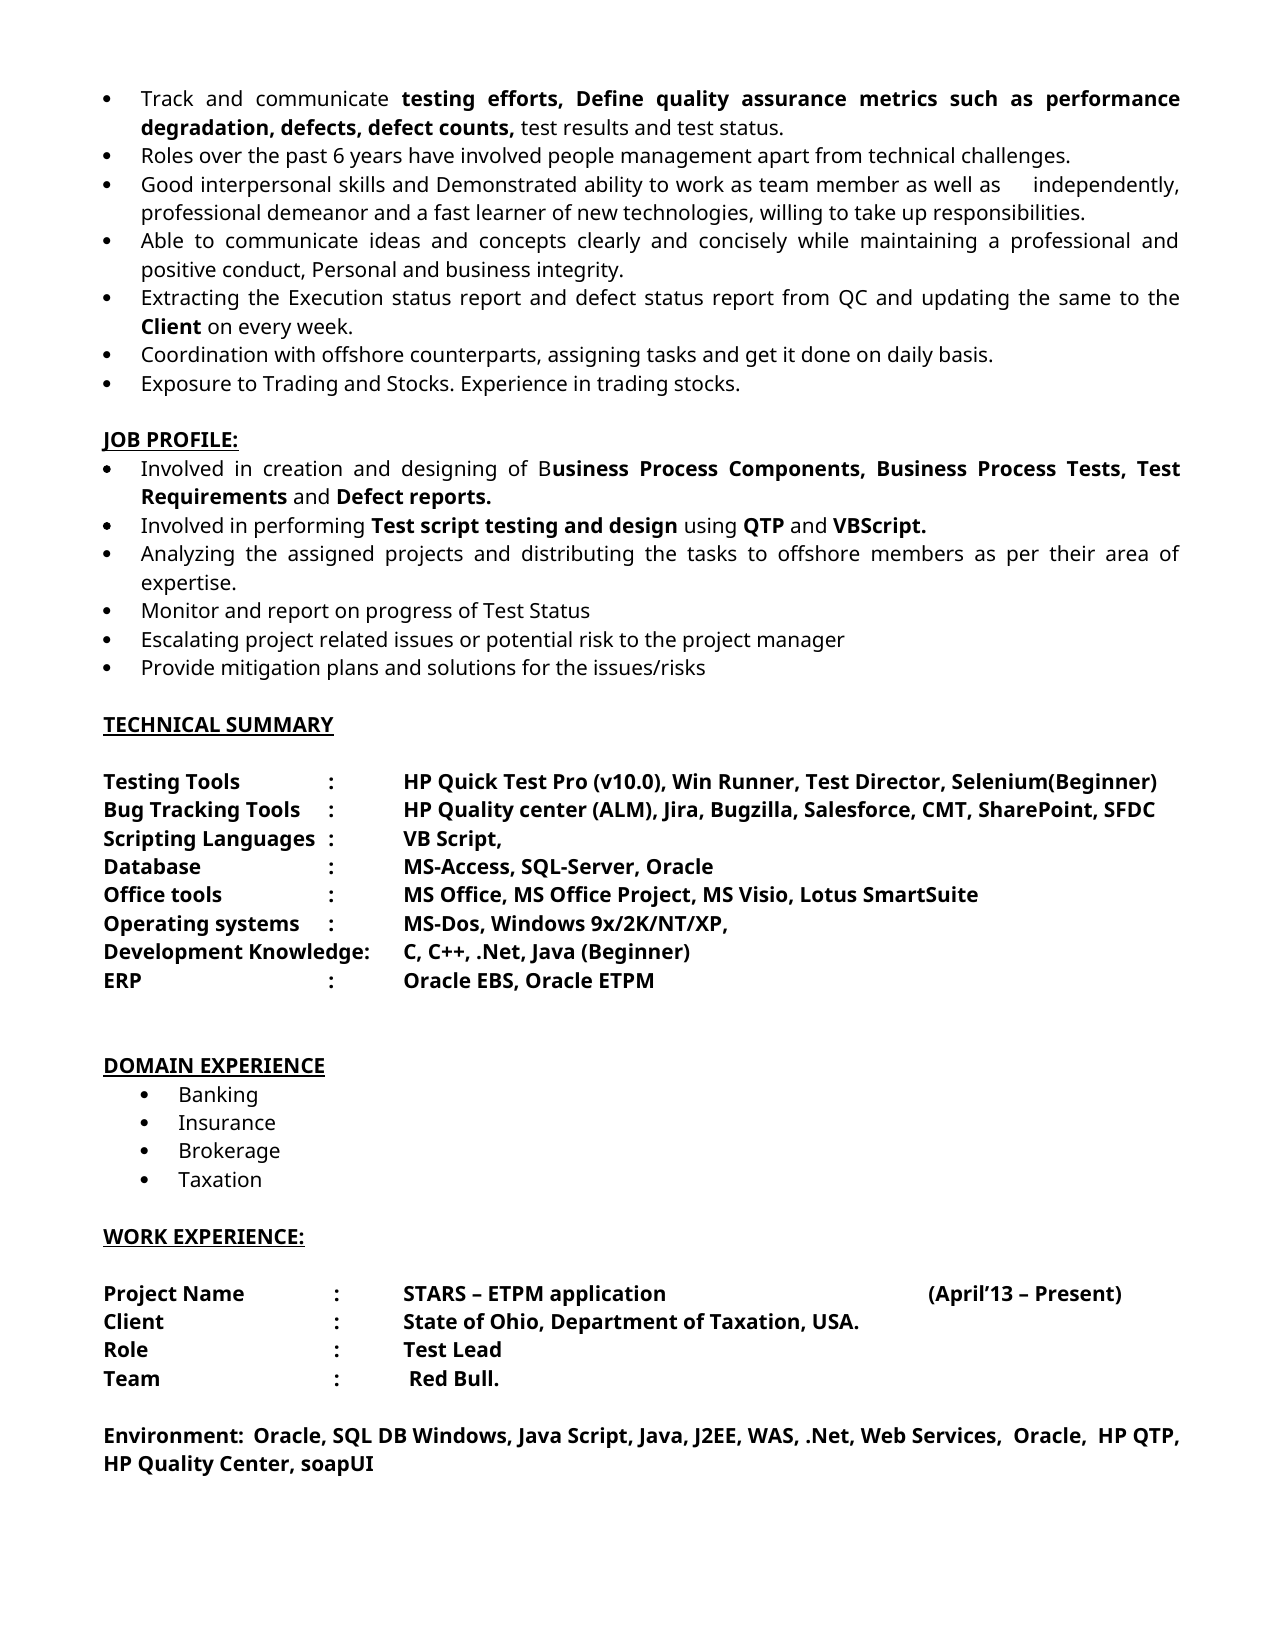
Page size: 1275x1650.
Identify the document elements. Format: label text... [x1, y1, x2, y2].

list Involved in performing Test script testing and design using QTP and VBScript. [103, 511, 1181, 539]
text JOB PROFILE: [103, 426, 1181, 454]
list Roles over the past 6 years have involved people management apart from technical challenges. [103, 141, 1181, 170]
list Analyzing the assigned projects and distributing the tasks to offshore members as per their area of expertise. [103, 539, 1181, 596]
text DOMAIN EXPERIENCE [103, 1051, 1181, 1080]
list Extracting the Execution status report and defect status report from QC and updating the same to the Client on every week. [103, 283, 1181, 340]
text Environment: Oracle, SQL DB Windows, Java Script, Java, J2EE, WAS, .Net, Web Services, Oracle, HP QTP, HP Quality Center, soapUI [103, 1421, 1181, 1478]
text Team : Red Bull. [103, 1364, 1181, 1392]
text Client : State of Ohio, Department of Taxation, USA. [103, 1307, 1181, 1336]
list Good interpersonal skills and Demonstrated ability to work as team member as well as independently, professional demeanor and a fast learner of new technologies, willing to take up responsibilities. [103, 170, 1181, 227]
list Coordination with offshore counterparts, assigning tasks and get it done on daily basis. [103, 340, 1181, 369]
text Role : Test Lead [103, 1336, 1181, 1364]
text WORK EXPERIENCE: [103, 1222, 1181, 1250]
list Taxation [141, 1165, 1181, 1193]
list Able to communicate ideas and concepts clearly and concisely while maintaining a professional and positive conduct, Personal and business integrity. [103, 227, 1181, 283]
list Provide mitigation plans and solutions for the issues/risks [103, 653, 1181, 682]
text ERP : Oracle EBS, Oracle ETPM [103, 966, 1181, 994]
text Project Name : STARS – ETPM application (April’13 – Present) [103, 1279, 1181, 1307]
list Involved in creation and designing of Business Process Components, Business Process Tests, Test Requirements and Defect reports. [103, 454, 1181, 511]
list Exposure to Trading and Stocks. Experience in trading stocks. [103, 369, 1181, 397]
text Development Knowledge: C, C++, .Net, Java (Beginner) [103, 937, 1181, 966]
text TECHNICAL SUMMARY [103, 710, 1181, 738]
list Escalating project related issues or potential risk to the project manager [103, 625, 1181, 653]
text Office tools : MS Office, MS Office Project, MS Visio, Lotus SmartSuite [103, 881, 1181, 909]
text Database : MS-Access, SQL-Server, Oracle [103, 852, 1181, 881]
list Monitor and report on progress of Test Status [103, 596, 1181, 625]
list Brokerage [141, 1137, 1181, 1165]
text Scripting Languages : VB Script, [103, 824, 1181, 852]
text Bug Tracking Tools : HP Quality center (ALM), Jira, Bugzilla, Salesforce, CMT, SharePoint, SFDC [103, 795, 1181, 824]
list Insurance [141, 1108, 1181, 1137]
text Testing Tools : HP Quick Test Pro (v10.0), Win Runner, Test Director, Selenium(Beginner) [103, 767, 1181, 795]
list Track and communicate testing efforts, Define quality assurance metrics such as performance degradation, defects, defect counts, test results and test status. [103, 84, 1181, 141]
list Banking [141, 1080, 1181, 1108]
text Operating systems : MS-Dos, Windows 9x/2K/NT/XP, [103, 909, 1181, 937]
